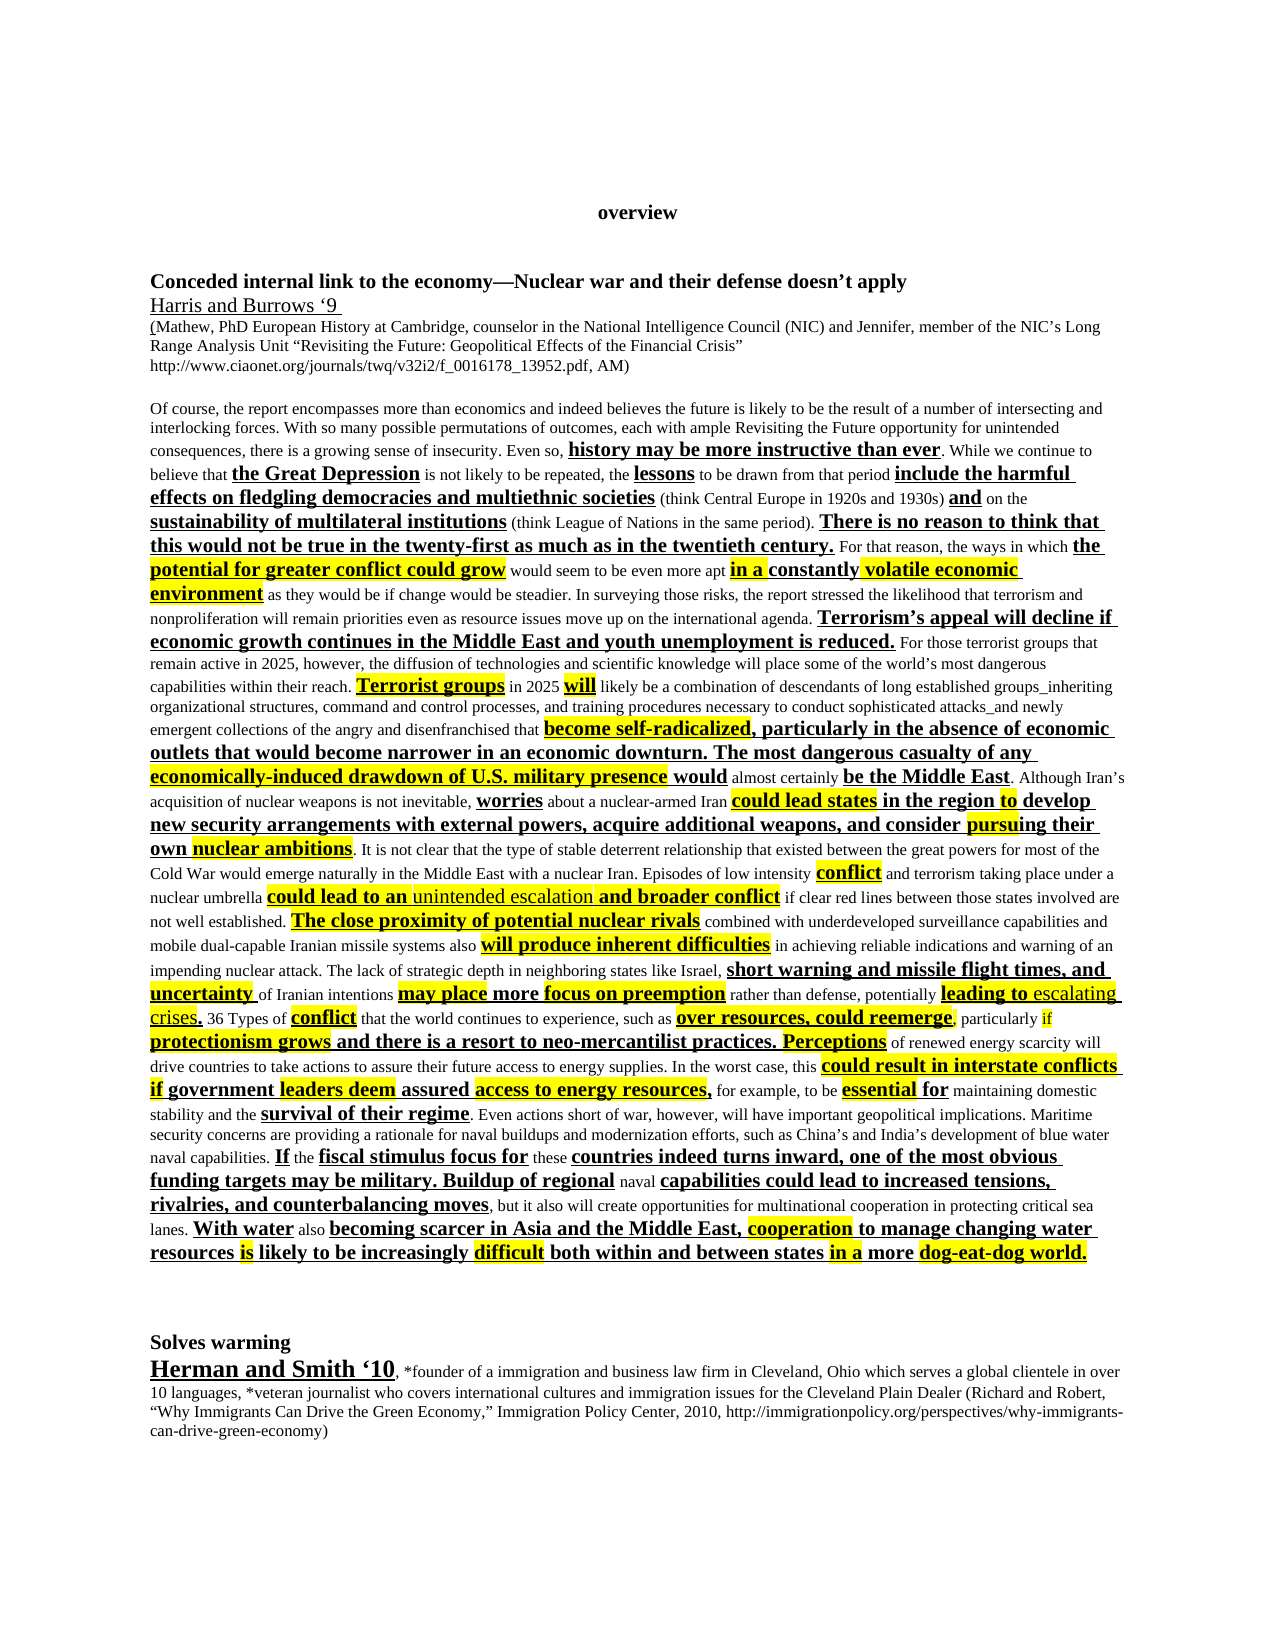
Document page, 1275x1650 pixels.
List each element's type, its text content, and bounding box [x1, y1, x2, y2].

subtitle Conceded internal link to the economy—Nuclear war and their defense doesn’t apply [150, 269, 1125, 293]
subtitle Solves warming [150, 1330, 1125, 1354]
text (Mathew, PhD European History at Cambridge, counselor in the National Intelligence Council (NIC) and Jennifer, member of the NIC’s Long Range Analysis Unit “Revisiting the Future: Geopolitical Effects of the Financial Crisis” http://www.ciaonet.org/journals/twq/v32i2/f_0016178_13952.pdf, AM) [150, 317, 1125, 374]
text Harris and Burrows ‘9 [150, 293, 1125, 317]
text Of course, the report encompasses more than economics and indeed believes the future is likely to be the result of a number of intersecting and interlocking forces. With so many possible permutations of outcomes, each with ample Revisiting the Future opportunity for unintended consequences, there is a growing sense of insecurity. Even so, history may be more instructive than ever. While we continue to believe that the Great Depression is not likely to be repeated, the lessons to be drawn from that period include the harmful effects on fledgling democracies and multiethnic societies (think Central Europe in 1920s and 1930s) and on the sustainability of multilateral institutions (think League of Nations in the same period). There is no reason to think that this would not be true in the twenty-first as much as in the twentieth century. For that reason, the ways in which the potential for greater conflict could grow would seem to be even more apt in a constantly volatile economic environment as they would be if change would be steadier. In surveying those risks, the report stressed the likelihood that terrorism and nonproliferation will remain priorities even as resource issues move up on the international agenda. Terrorism’s appeal will decline if economic growth continues in the Middle East and youth unemployment is reduced. For those terrorist groups that remain active in 2025, however, the diffusion of technologies and scientific knowledge will place some of the world’s most dangerous capabilities within their reach. Terrorist groups in 2025 will likely be a combination of descendants of long established groups_inheriting organizational structures, command and control processes, and training procedures necessary to conduct sophisticated attacks_and newly emergent collections of the angry and disenfranchised that become self-radicalized, particularly in the absence of economic outlets that would become narrower in an economic downturn. The most dangerous casualty of any economically-induced drawdown of U.S. military presence would almost certainly be the Middle East. Although Iran’s acquisition of nuclear weapons is not inevitable, worries about a nuclear-armed Iran could lead states in the region to develop new security arrangements with external powers, acquire additional weapons, and consider pursuing their own nuclear ambitions. It is not clear that the type of stable deterrent relationship that existed between the great powers for most of the Cold War would emerge naturally in the Middle East with a nuclear Iran. Episodes of low intensity conflict and terrorism taking place under a nuclear umbrella could lead to an unintended escalation and broader conflict if clear red lines between those states involved are not well established. The close proximity of potential nuclear rivals combined with underdeveloped surveillance capabilities and mobile dual-capable Iranian missile systems also will produce inherent difficulties in achieving reliable indications and warning of an impending nuclear attack. The lack of strategic depth in neighboring states like Israel, short warning and missile flight times, and uncertainty of Iranian intentions may place more focus on preemption rather than defense, potentially leading to escalating crises. 36 Types of conflict that the world continues to experience, such as over resources, could reemerge, particularly if protectionism grows and there is a resort to neo-mercantilist practices. Perceptions of renewed energy scarcity will drive countries to take actions to assure their future access to energy supplies. In the worst case, this could result in interstate conflicts if government leaders deem assured access to energy resources, for example, to be essential for maintaining domestic stability and the survival of their regime. Even actions short of war, however, will have important geopolitical implications. Maritime security concerns are providing a rationale for naval buildups and modernization efforts, such as China’s and India’s development of blue water naval capabilities. If the fiscal stimulus focus for these countries indeed turns inward, one of the most obvious funding targets may be military. Buildup of regional naval capabilities could lead to increased tensions, rivalries, and counterbalancing moves, but it also will create opportunities for multinational cooperation in protecting critical sea lanes. With water also becoming scarcer in Asia and the Middle East, cooperation to manage changing water resources is likely to be increasingly difficult both within and between states in a more dog-eat-dog world. [150, 398, 1125, 1264]
text Herman and Smith ‘10, *founder of a immigration and business law firm in Cleveland, Ohio which serves a global clientele in over 10 languages, *veteran journalist who covers international cultures and immigration issues for the Cleveland Plain Dealer (Richard and Robert, “Why Immigrants Can Drive the Green Economy,” Immigration Policy Center, 2010, http://immigrationpolicy.org/perspectives/why-immigrants-can-drive-green-economy) [150, 1354, 1125, 1440]
subtitle overview [150, 200, 1125, 224]
